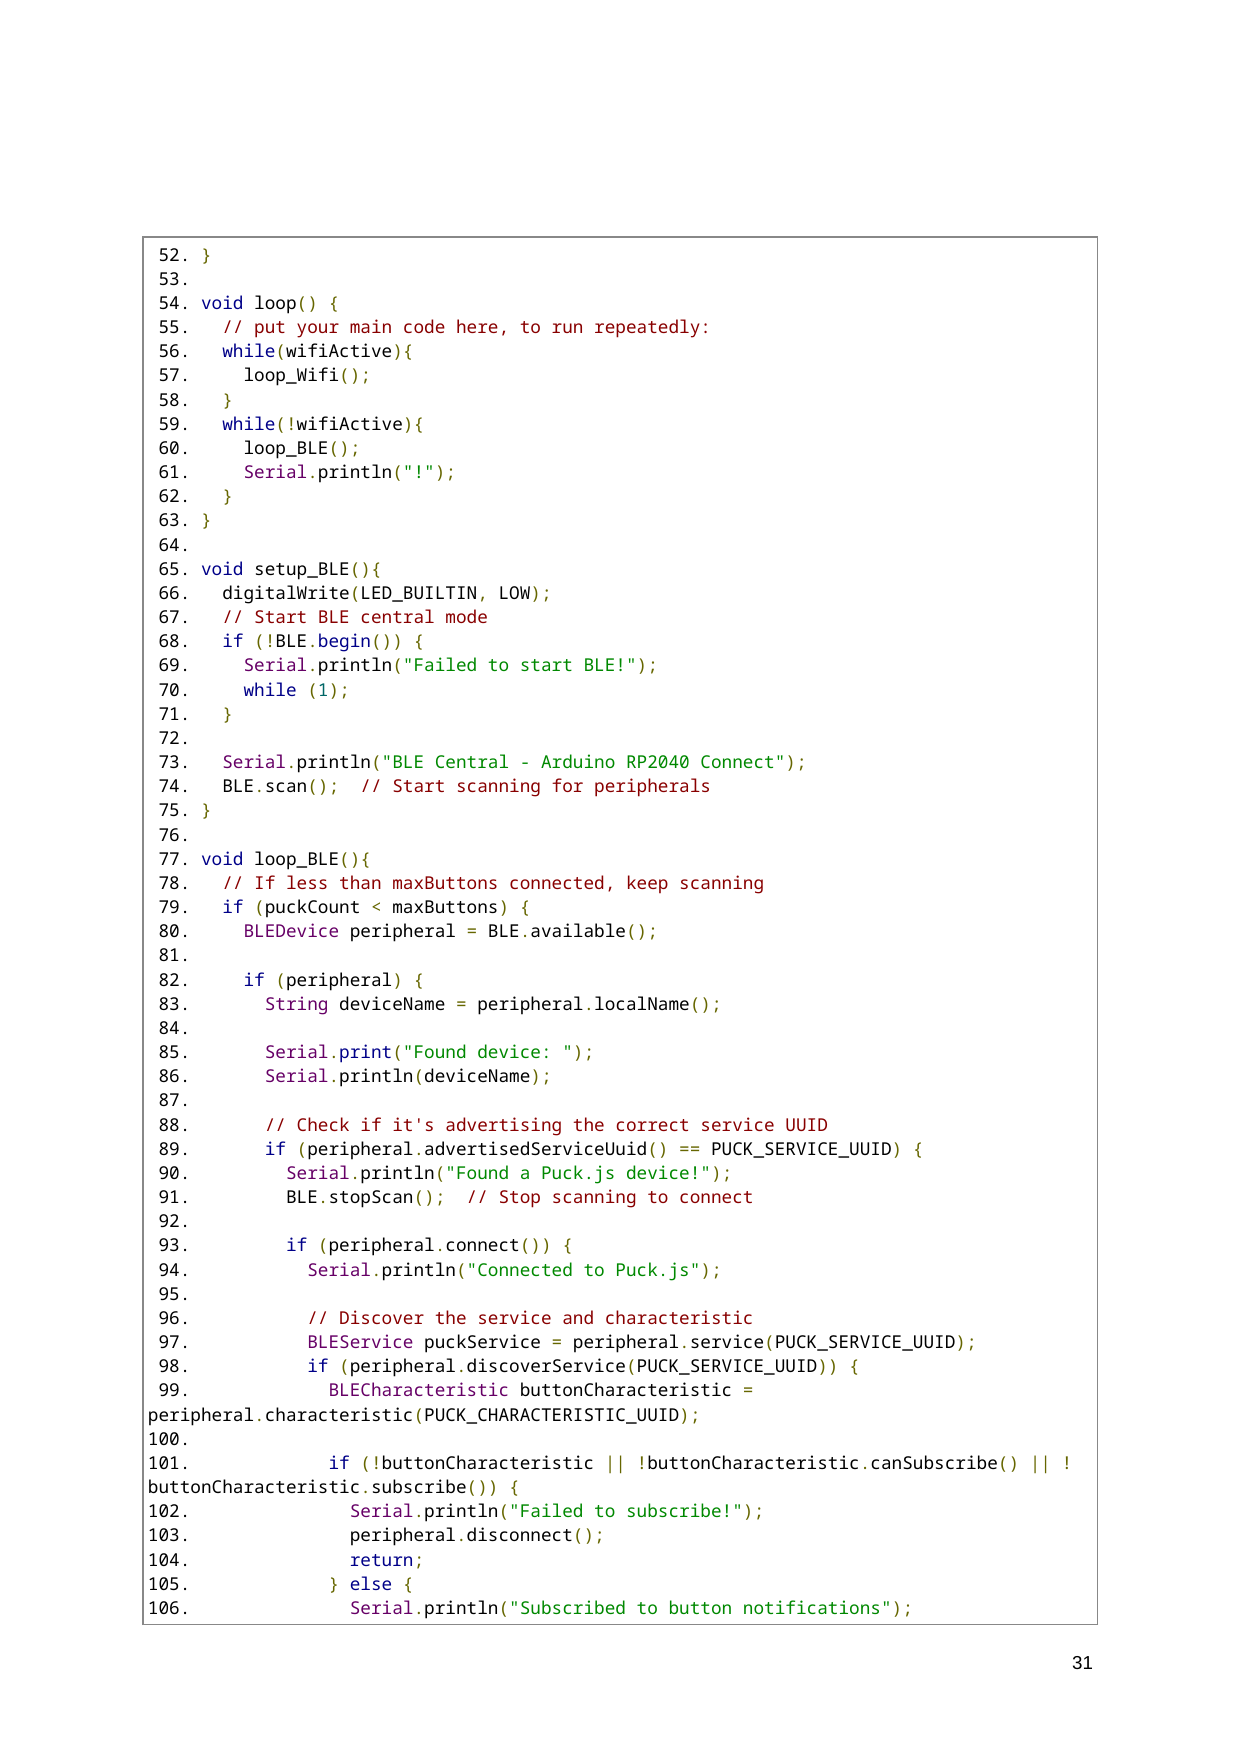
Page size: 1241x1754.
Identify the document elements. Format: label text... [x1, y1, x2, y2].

text 95. [148, 1281, 1092, 1305]
text 61. Serial.println("!"); [148, 459, 1092, 484]
text 74. BLE.scan(); // Start scanning for peripherals [148, 774, 1092, 798]
text 76. [148, 822, 1092, 846]
text 80. BLEDevice peripheral = BLE.available(); [148, 919, 1092, 943]
text 97. BLEService puckService = peripheral.service(PUCK_SERVICE_UUID); [148, 1329, 1092, 1354]
text 99. BLECharacteristic buttonCharacteristic = peripheral.characteristic(PUCK_CHARACTERISTIC_UUID); [148, 1378, 1092, 1426]
text 52. } [144, 238, 1097, 266]
text 77. void loop_BLE(){ [148, 846, 1092, 870]
text 106. Serial.println("Subscribed to button notifications"); [144, 1589, 1097, 1624]
text 82. if (peripheral) { [148, 967, 1092, 991]
text 63. } [148, 508, 1092, 532]
text 84. [148, 1015, 1092, 1039]
text 91. BLE.stopScan(); // Stop scanning to connect [148, 1184, 1092, 1209]
text 66. digitalWrite(LED_BUILTIN, LOW); [148, 580, 1092, 604]
text 103. peripheral.disconnect(); [148, 1523, 1092, 1547]
text 88. // Check if it's advertising the correct service UUID [148, 1112, 1092, 1136]
text 62. } [148, 484, 1092, 508]
text 73. Serial.println("BLE Central - Arduino RP2040 Connect"); [148, 749, 1092, 774]
text 102. Serial.println("Failed to subscribe!"); [148, 1499, 1092, 1523]
text 70. while (1); [148, 677, 1092, 701]
text 105. } else { [148, 1571, 1092, 1589]
text 100. [148, 1426, 1092, 1450]
text 68. if (!BLE.begin()) { [148, 629, 1092, 653]
text 104. return; [148, 1547, 1092, 1571]
text 55. // put your main code here, to run repeatedly: [148, 314, 1092, 339]
text 83. String deviceName = peripheral.localName(); [148, 991, 1092, 1015]
text 96. // Discover the service and characteristic [148, 1305, 1092, 1329]
text 67. // Start BLE central mode [148, 604, 1092, 629]
text 64. [148, 532, 1092, 556]
text 57. loop_Wifi(); [148, 363, 1092, 387]
text 78. // If less than maxButtons connected, keep scanning [148, 870, 1092, 894]
text 92. [148, 1209, 1092, 1233]
text 69. Serial.println("Failed to start BLE!"); [148, 653, 1092, 677]
text 93. if (peripheral.connect()) { [148, 1233, 1092, 1257]
text 75. } [148, 798, 1092, 822]
text 81. [148, 943, 1092, 967]
text 58. } [148, 387, 1092, 411]
text 60. loop_BLE(); [148, 435, 1092, 459]
text 86. Serial.println(deviceName); [148, 1064, 1092, 1088]
text 101. if (!buttonCharacteristic || !buttonCharacteristic.canSubscribe() || !buttonCharacteristic.subscribe()) { [148, 1450, 1092, 1499]
text 90. Serial.println("Found a Puck.js device!"); [148, 1160, 1092, 1184]
text 59. while(!wifiActive){ [148, 411, 1092, 435]
text 65. void setup_BLE(){ [148, 556, 1092, 580]
text 87. [148, 1088, 1092, 1112]
text 53. [148, 266, 1092, 290]
text 98. if (peripheral.discoverService(PUCK_SERVICE_UUID)) { [148, 1354, 1092, 1378]
text 56. while(wifiActive){ [148, 339, 1092, 363]
text 94. Serial.println("Connected to Puck.js"); [148, 1257, 1092, 1281]
text 54. void loop() { [148, 290, 1092, 314]
text 71. } [148, 701, 1092, 725]
text 85. Serial.print("Found device: "); [148, 1039, 1092, 1064]
text 79. if (puckCount < maxButtons) { [148, 894, 1092, 919]
text 72. [148, 725, 1092, 749]
text 89. if (peripheral.advertisedServiceUuid() == PUCK_SERVICE_UUID) { [148, 1136, 1092, 1160]
